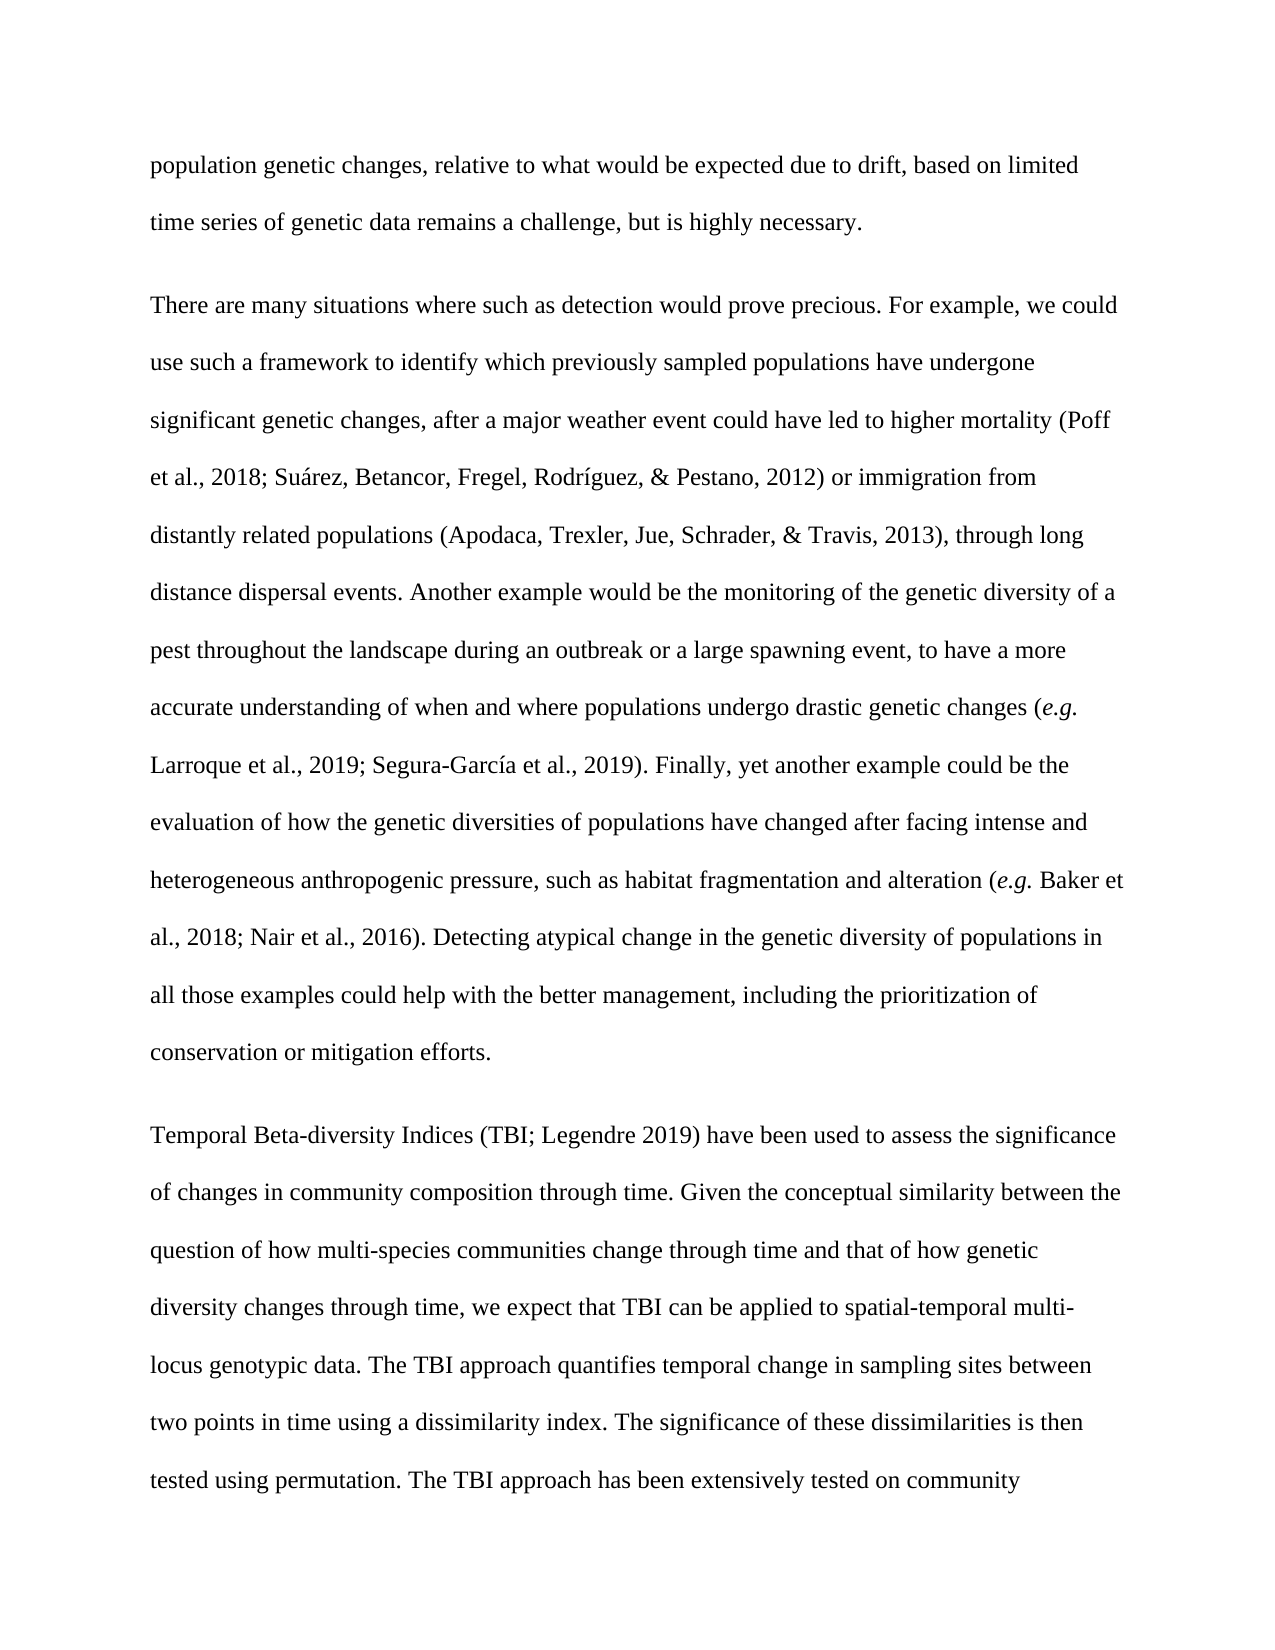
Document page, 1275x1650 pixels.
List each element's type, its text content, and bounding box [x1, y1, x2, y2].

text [150, 150, 1125, 236]
text There are many situations where such as detection would prove precious. For example, we could use such a framework to identify which previously sampled populations have undergone significant genetic changes, after a major weather event could have led to higher mortality (Poff et al., 2018; Suárez, Betancor, Fregel, Rodríguez, & Pestano, 2012) or immigration from distantly related populations (Apodaca, Trexler, Jue, Schrader, & Travis, 2013), through long distance dispersal events. Another example would be the monitoring of the genetic diversity of a pest throughout the landscape during an outbreak or a large spawning event, to have a more accurate understanding of when and where populations undergo drastic genetic changes (e.g. Larroque et al., 2019; Segura-García et al., 2019). Finally, yet another example could be the evaluation of how the genetic diversities of populations have changed after facing intense and heterogeneous anthropogenic pressure, such as habitat fragmentation and alteration (e.g. Baker et al., 2018; Nair et al., 2016). Detecting atypical change in the genetic diversity of populations in all those examples could help with the better management, including the prioritization of conservation or mitigation efforts. [150, 290, 1125, 1066]
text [150, 1120, 1125, 1494]
